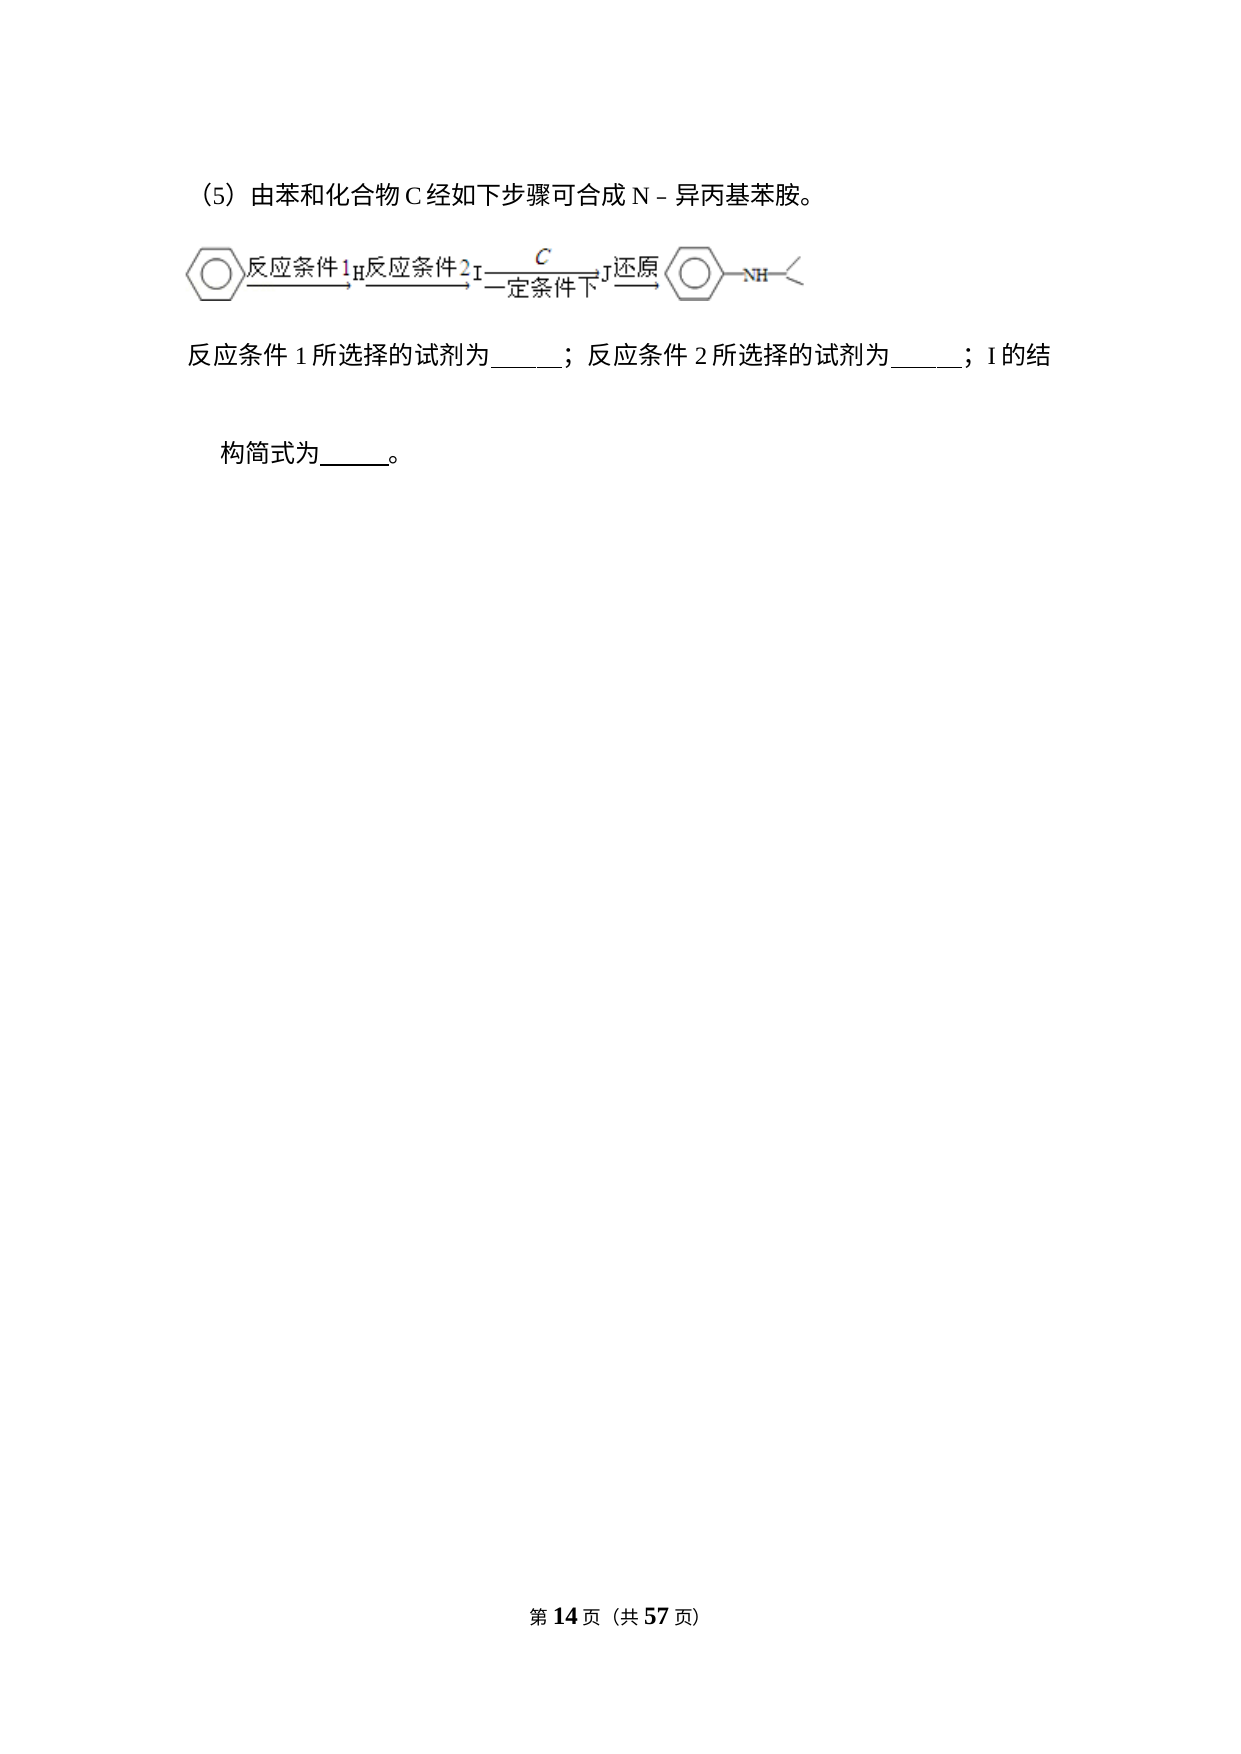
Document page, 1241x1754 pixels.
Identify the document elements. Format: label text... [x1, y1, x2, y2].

text 反应条件1所选择的试剂为 ；反应条件2所选择的试剂为 ；I的结构简式为 。 [187, 321, 1053, 484]
text （5）由苯和化合物C经如下步骤可合成N﹣异丙基苯胺。 [187, 161, 1053, 226]
picture [183, 244, 804, 301]
